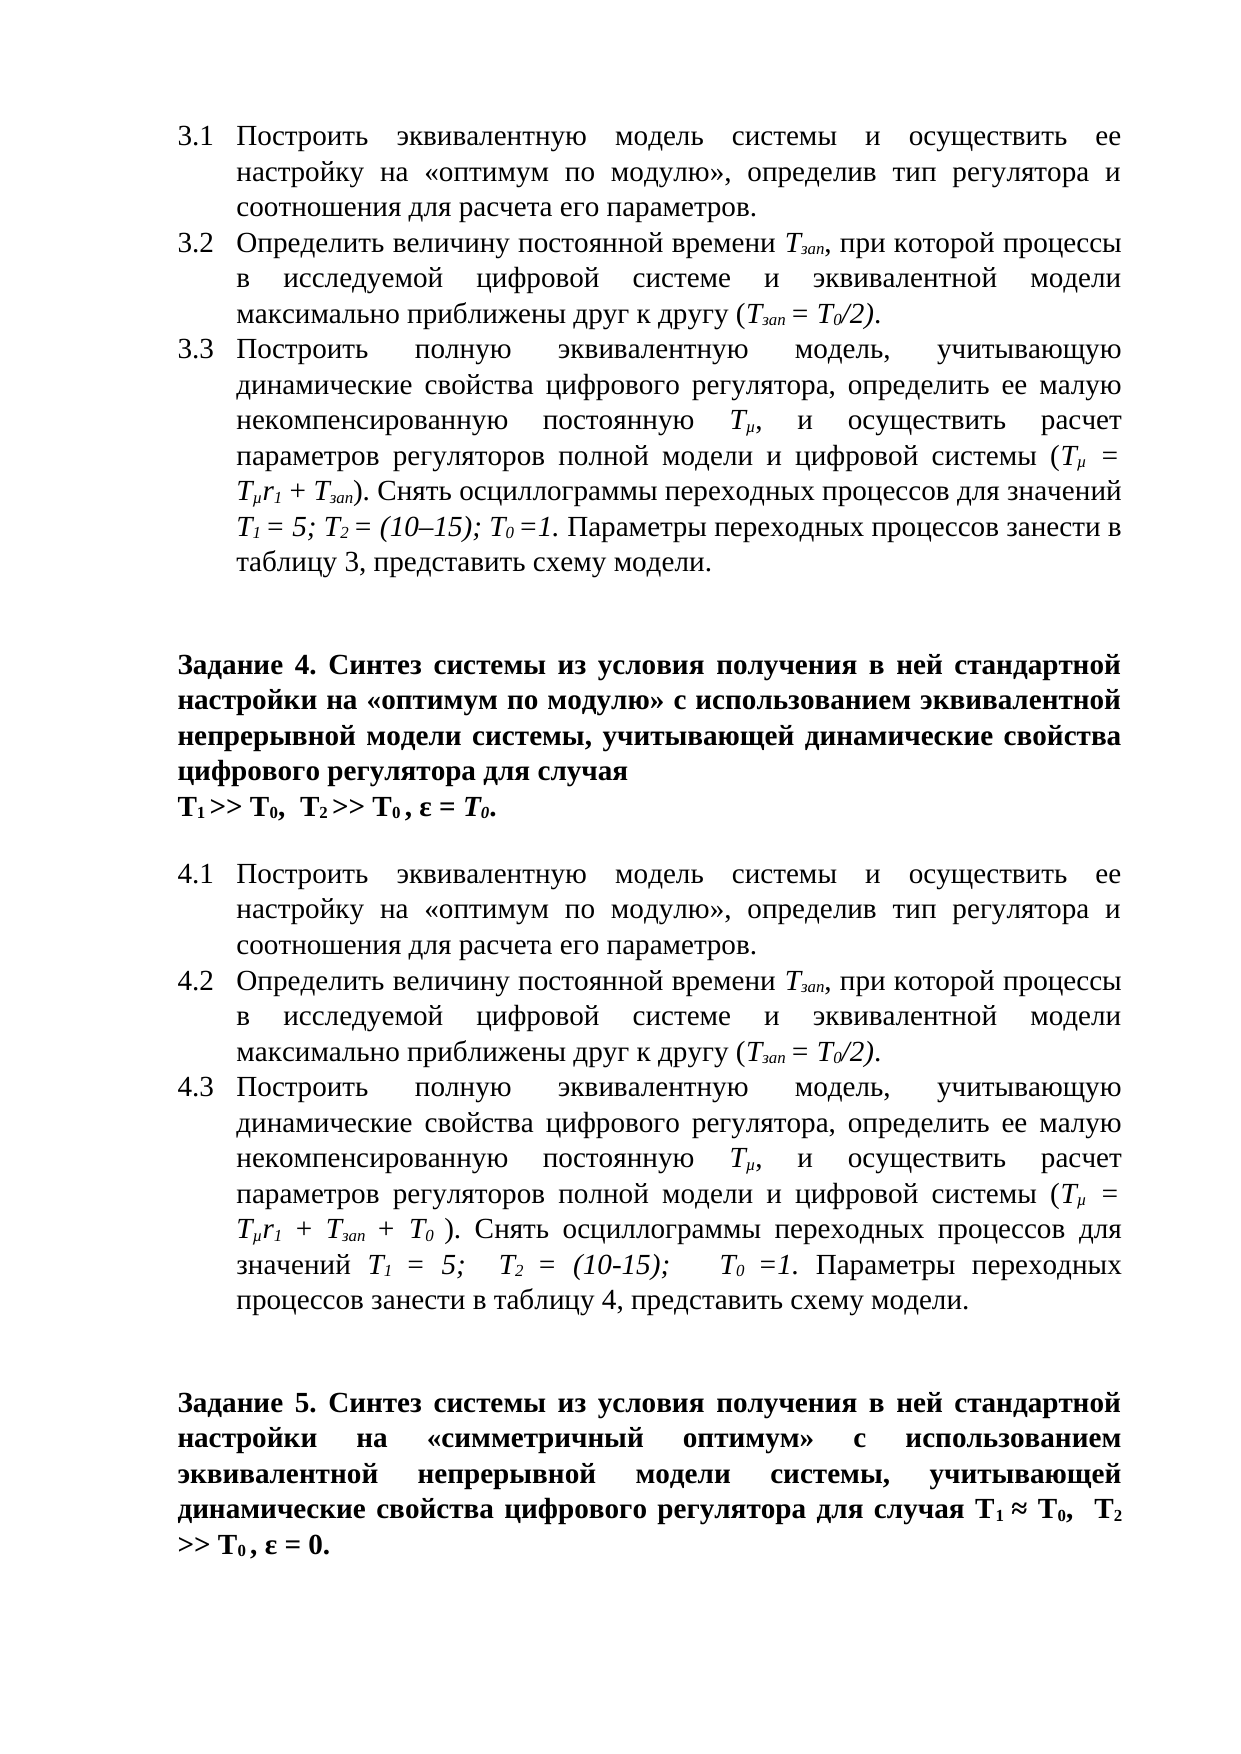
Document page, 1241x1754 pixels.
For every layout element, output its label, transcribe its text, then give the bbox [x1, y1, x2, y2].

list Определить величину постоянной времени Тзап, при которой процессы в исследуемой цифровой системе и эквивалентной модели максимально приближены друг к другу (Тзап = Т0/2). [177, 225, 1122, 329]
list Построить полную эквивалентную модель, учитывающую динамические свойства цифрового регулятора, определить ее малую некомпенсированную постоянную Тµ, и осуществить расчет параметров регуляторов полной модели и цифровой системы (Тµ = Тµr1 + Тзап). Снять осциллограммы переходных процессов для значений Т1 = 5; Т2 = (10–15); Т0 =1. Параметры переходных процессов занести в таблицу 3, представить схему модели. [177, 331, 1122, 578]
list Т1 >> Т0, Т2 >> Т0 , ε = Т0. [177, 789, 1122, 823]
list Построить эквивалентную модель системы и осуществить ее настройку на «оптимум по модулю», определив тип регулятора и соотношения для расчета его параметров. [177, 856, 1122, 961]
text Задание 5. Синтез системы из условия получения в ней стандартной настройки на «симметричный оптимум» с использованием эквивалентной непрерывной модели системы, учитывающей динамические свойства цифрового регулятора для случая Т1 ≈ Т0, Т2 >> Т0 , ε = 0. [177, 1385, 1122, 1561]
list Построить полную эквивалентную модель, учитывающую динамические свойства цифрового регулятора, определить ее малую некомпенсированную постоянную Тµ, и осуществить расчет параметров регуляторов полной модели и цифровой системы (Тµ = Тµr1 + Тзап + Т0 ). Снять осциллограммы переходных процессов для значений Т1 = 5; Т2 = (10-15); Т0 =1. Параметры переходных процессов занести в таблицу 4, представить схему модели. [177, 1069, 1122, 1316]
list Определить величину постоянной времени Тзап, при которой процессы в исследуемой цифровой системе и эквивалентной модели максимально приближены друг к другу (Тзап = Т0/2). [177, 963, 1122, 1067]
list Задание 4. Синтез системы из условия получения в ней стандартной настройки на «оптимум по модулю» с использованием эквивалентной непрерывной модели системы, учитывающей динамические свойства цифрового регулятора для случая [177, 647, 1122, 787]
list Построить эквивалентную модель системы и осуществить ее настройку на «оптимум по модулю», определив тип регулятора и соотношения для расчета его параметров. [177, 118, 1122, 223]
